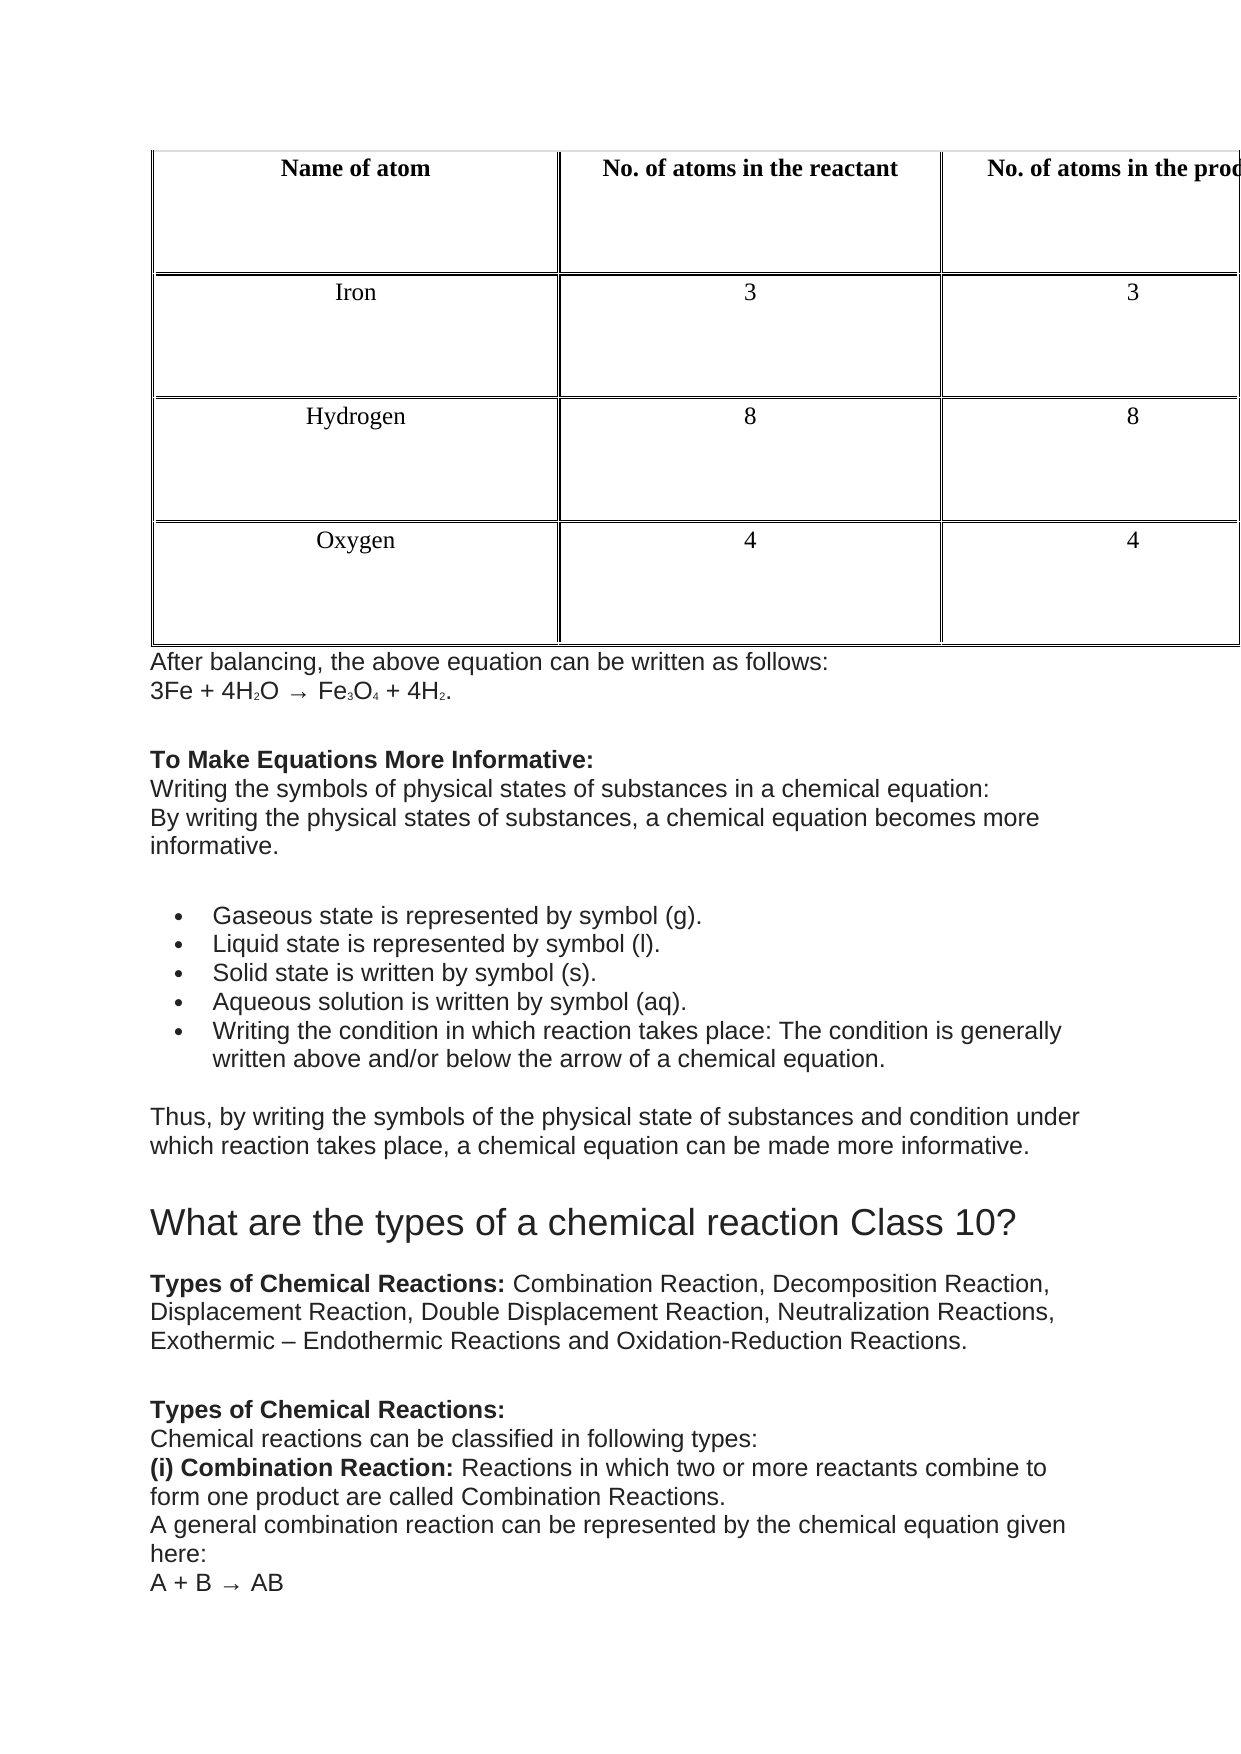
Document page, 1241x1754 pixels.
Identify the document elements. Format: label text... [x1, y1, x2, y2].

list Gaseous state is represented by symbol (g). [175, 901, 1090, 929]
list Solid state is written by symbol (s). [175, 958, 1090, 987]
text After balancing, the above equation can be written as follows: 3Fe + 4H2O → Fe3O4 + 4H2. [150, 647, 1090, 704]
table_cell 8 [943, 396, 1239, 520]
list Writing the condition in which reaction takes place: The condition is generally written above and/or below the arrow of a chemical equation. [175, 1016, 1090, 1073]
text Thus, by writing the symbols of the physical state of substances and condition under which reaction takes place, a chemical equation can be made more informative. [150, 1102, 1090, 1160]
table_cell Iron [154, 272, 557, 396]
table_header Name of atom [154, 152, 557, 272]
list Aqueous solution is written by symbol (aq). [175, 987, 1090, 1016]
table_cell Oxygen [154, 520, 559, 644]
table_cell 3 [943, 272, 1239, 396]
table_header No. of atoms in the product [943, 152, 1239, 272]
table_cell Hydrogen [154, 396, 557, 520]
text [150, 1396, 1090, 1597]
table_cell 4 [559, 523, 941, 644]
table_cell 8 [561, 399, 940, 520]
table_cell 4 [941, 520, 1239, 644]
table_cell 3 [561, 276, 940, 396]
list Liquid state is represented by symbol (l). [175, 929, 1090, 958]
table_header No. of atoms in the reactant [561, 152, 940, 272]
text What are the types of a chemical reaction Class 10? [150, 1201, 1090, 1244]
text To Make Equations More Informative: Writing the symbols of physical states of substances in a chemical equation: By writing the physical states of substances, a chemical equation becomes more informative. [150, 745, 1090, 860]
text Types of Chemical Reactions: Combination Reaction, Decomposition Reaction, Displacement Reaction, Double Displacement Reaction, Neutralization Reactions, Exothermic – Endothermic Reactions and Oxidation-Reduction Reactions. [150, 1269, 1090, 1355]
